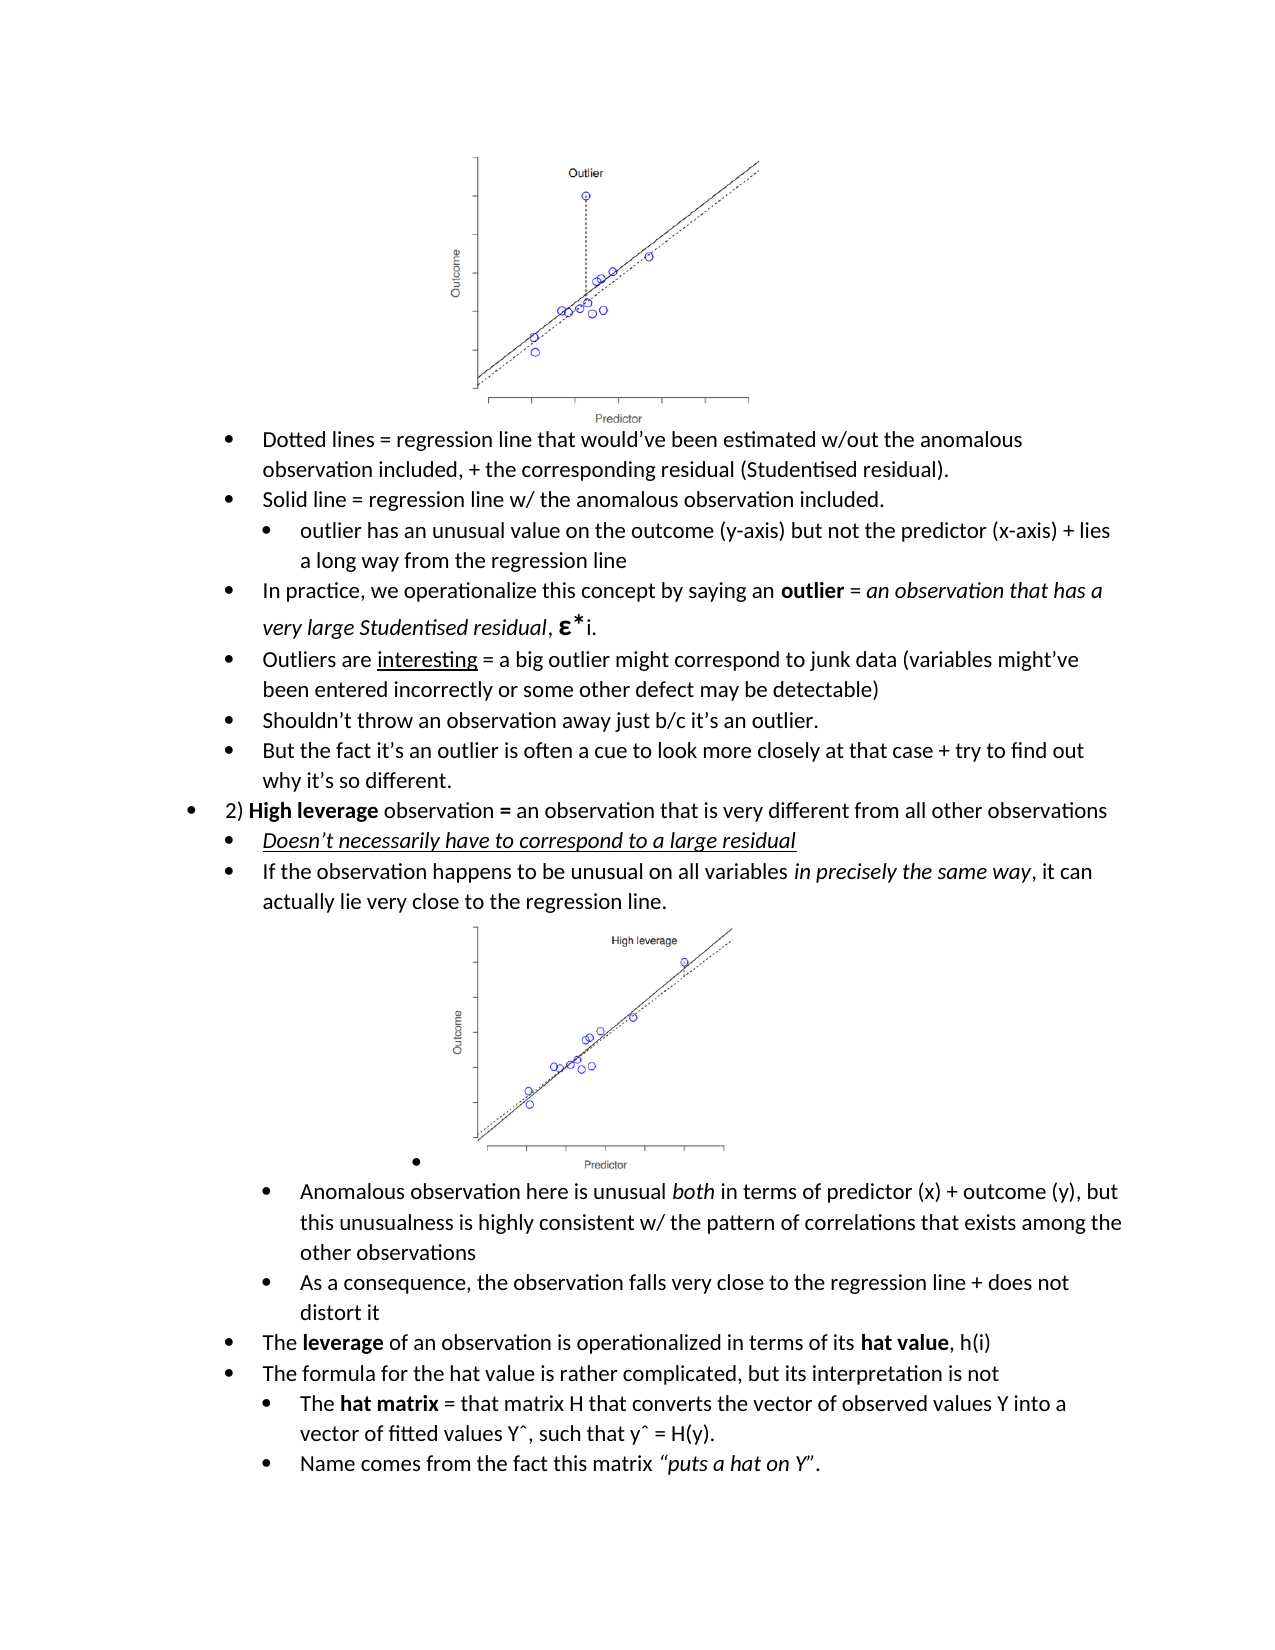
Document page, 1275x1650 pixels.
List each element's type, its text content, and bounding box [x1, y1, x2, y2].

list Dotted lines = regression line that would’ve been estimated w/out the anomalous observation included, + the corresponding residual (Studentised residual). [225, 425, 1125, 483]
list Anomalous observation here is unusual both in terms of predictor (x) + outcome (y), but this unusualness is highly consistent w/ the pattern of correlations that exists among the other observations [262, 1177, 1125, 1266]
list Shouldn’t throw an observation away just b/c it’s an outlier. [225, 706, 1125, 734]
list In practice, we operationalize this concept by saying an outlier = an observation that has a very large Studentised residual, ε*i. [225, 576, 1125, 643]
list If the observation happens to be unusual on all variables in precisely the same way, it can actually lie very close to the regression line. [225, 857, 1125, 915]
list But the fact it’s an outlier is often a cue to look more closely at that case + try to find out why it’s so different. [225, 736, 1125, 794]
list As a consequence, the observation falls very close to the regression line + does not distort it [262, 1268, 1125, 1326]
picture [450, 150, 762, 423]
list Name comes from the fact this matrix “puts a hat on Y”. [262, 1449, 1125, 1477]
list The hat matrix = that matrix H that converts the vector of observed values Y into a vector of fitted values Yˆ, such that yˆ = H(y). [262, 1389, 1125, 1447]
list 2) High leverage observation = an observation that is very different from all other observations [187, 796, 1125, 824]
list The formula for the hat value is rather complicated, but its interpretation is not [225, 1359, 1125, 1387]
picture [450, 917, 733, 1171]
list Solid line = regression line w/ the anomalous observation included. [225, 486, 1125, 513]
list outlier has an unusual value on the outcome (y-axis) but not the predictor (x-axis) + lies a long way from the regression line [262, 516, 1125, 574]
list Doesn’t necessarily have to correspond to a large residual [225, 827, 1125, 855]
list The leverage of an observation is operationalized in terms of its hat value, h(i) [225, 1328, 1125, 1357]
list Outliers are interesting = a big outlier might correspond to junk data (variables might’ve been entered incorrectly or some other defect may be detectable) [225, 645, 1125, 704]
